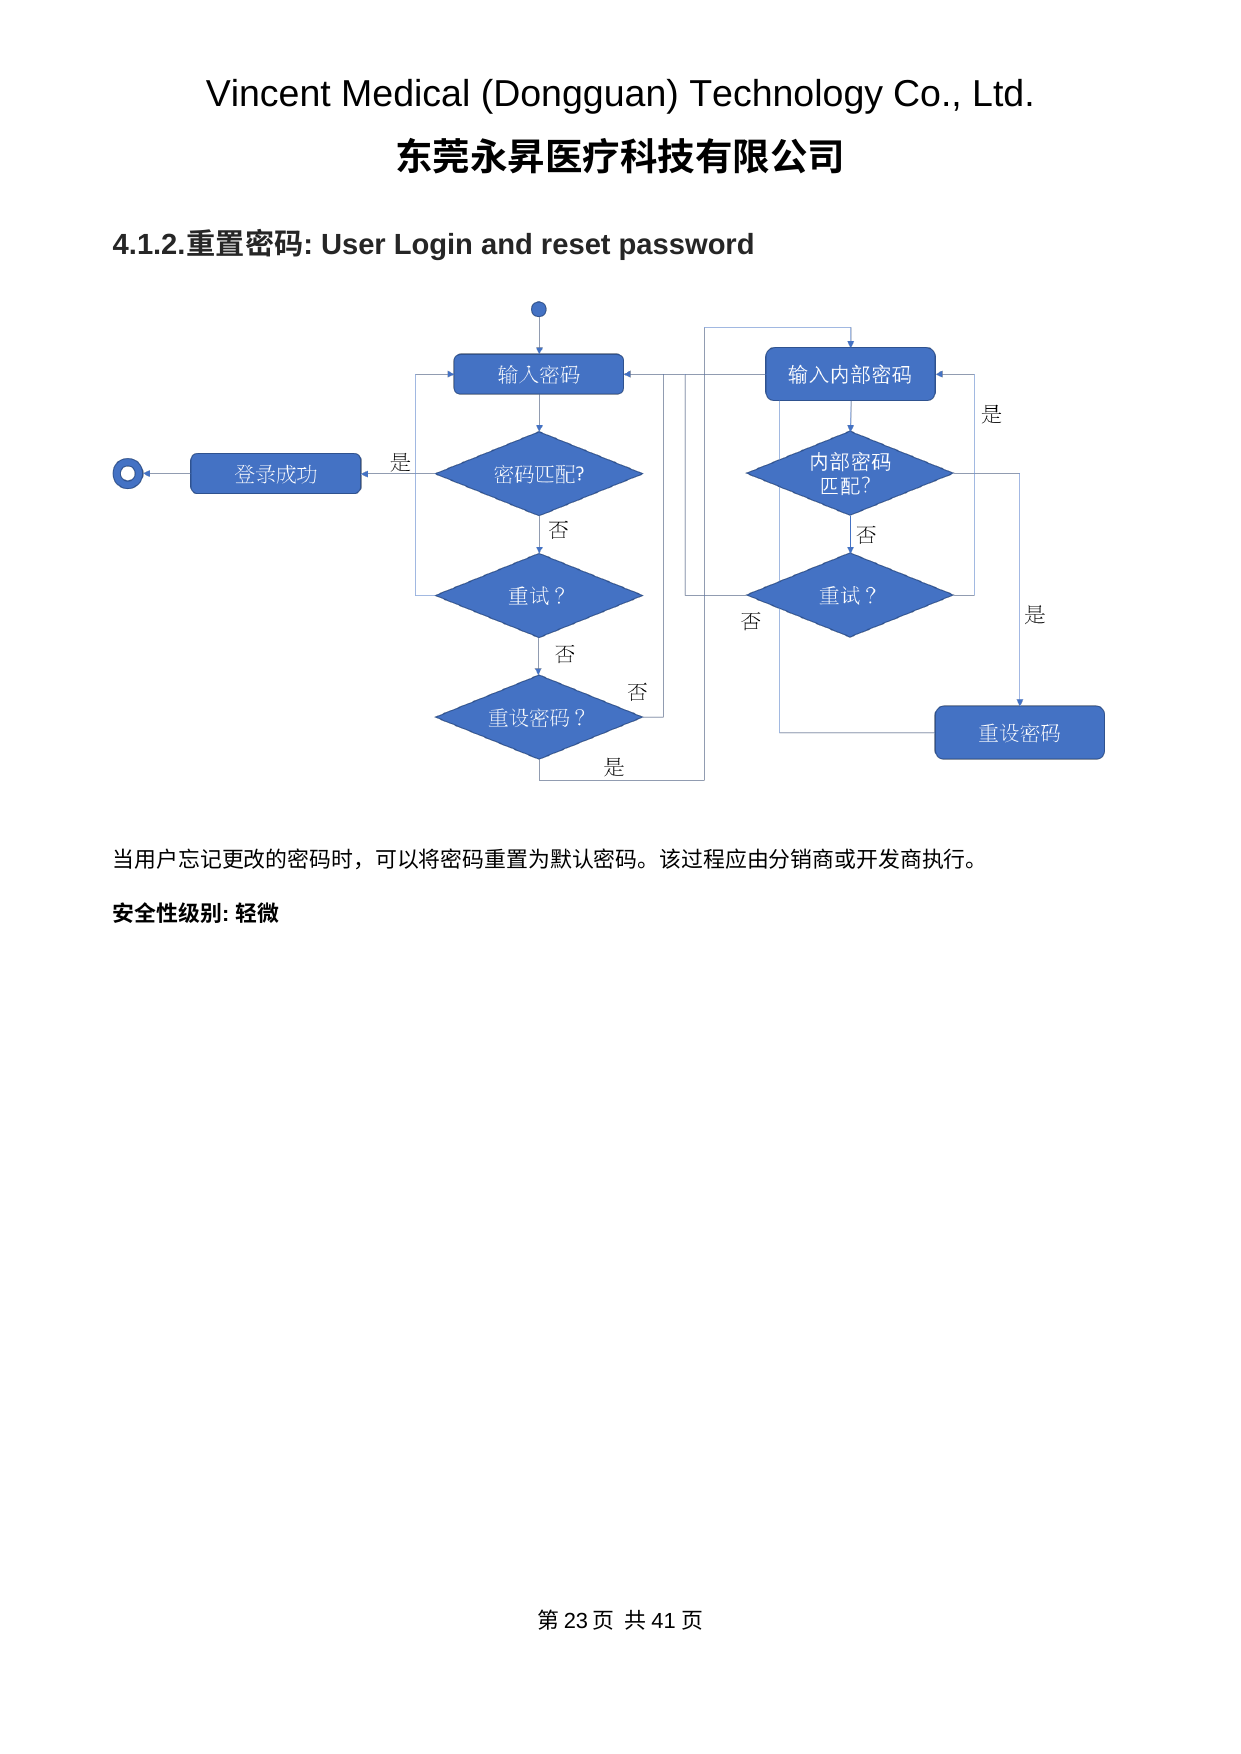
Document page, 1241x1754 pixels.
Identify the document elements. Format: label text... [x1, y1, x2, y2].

text 当用户忘记更改的密码时，可以将密码重置为默认密码。该过程应由分销商或开发商执行。 [112, 842, 1128, 874]
text 安全性级别: 轻微 [112, 895, 1128, 928]
subtitle 重置密码: User Login and reset password [112, 209, 1128, 274]
picture [112, 301, 1105, 791]
